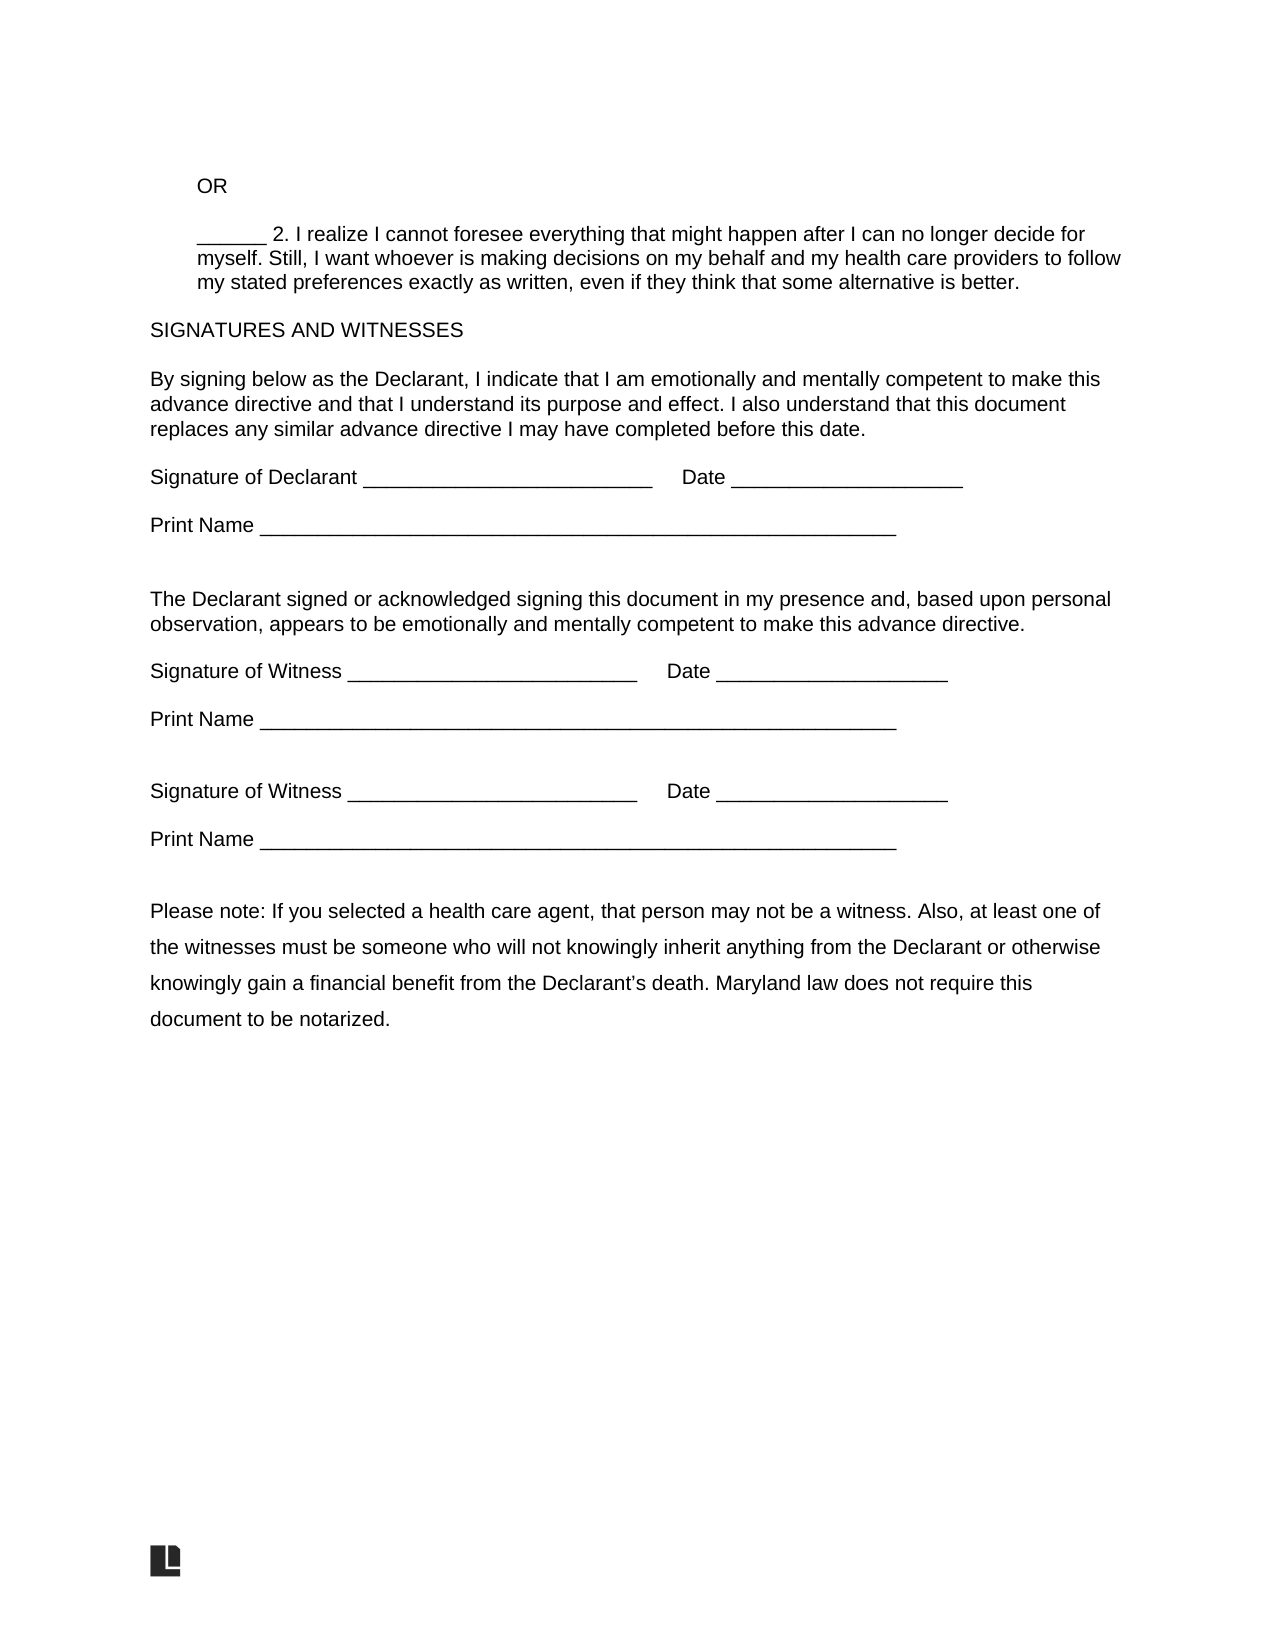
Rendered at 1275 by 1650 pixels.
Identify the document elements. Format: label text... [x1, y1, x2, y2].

text The Declarant signed or acknowledged signing this document in my presence and, based upon personal observation, appears to be emotionally and mentally competent to make this advance directive. [150, 585, 1125, 635]
text Print Name _______________________________________________________ [150, 512, 1125, 536]
text Print Name _______________________________________________________ [150, 827, 1125, 851]
text OR [150, 174, 1125, 198]
text ______ 2. I realize I cannot foresee everything that might happen after I can no longer decide for myself. Still, I want whoever is making decisions on my behalf and my health care providers to follow my stated preferences exactly as written, even if they think that some alternative is better. [197, 222, 1125, 294]
text SIGNATURES AND WITNESSES [150, 318, 1125, 342]
text By signing below as the Declarant, I indicate that I am emotionally and mentally competent to make this advance directive and that I understand its purpose and effect. I also understand that this document replaces any similar advance directive I may have completed before this date. [150, 366, 1125, 441]
text Signature of Witness _________________________ Date ____________________ [150, 779, 1125, 803]
text Signature of Declarant _________________________ Date ____________________ [150, 464, 1125, 488]
text Print Name _______________________________________________________ [150, 707, 1125, 731]
text Please note: If you selected a health care agent, that person may not be a witness. Also, at least one of the witnesses must be someone who will not knowingly inherit anything from the Declarant or otherwise knowingly gain a financial benefit from the Declarant’s death. Maryland law does not require this document to be notarized. [150, 899, 1125, 1031]
text Signature of Witness _________________________ Date ____________________ [150, 659, 1125, 683]
picture [150, 1545, 181, 1577]
